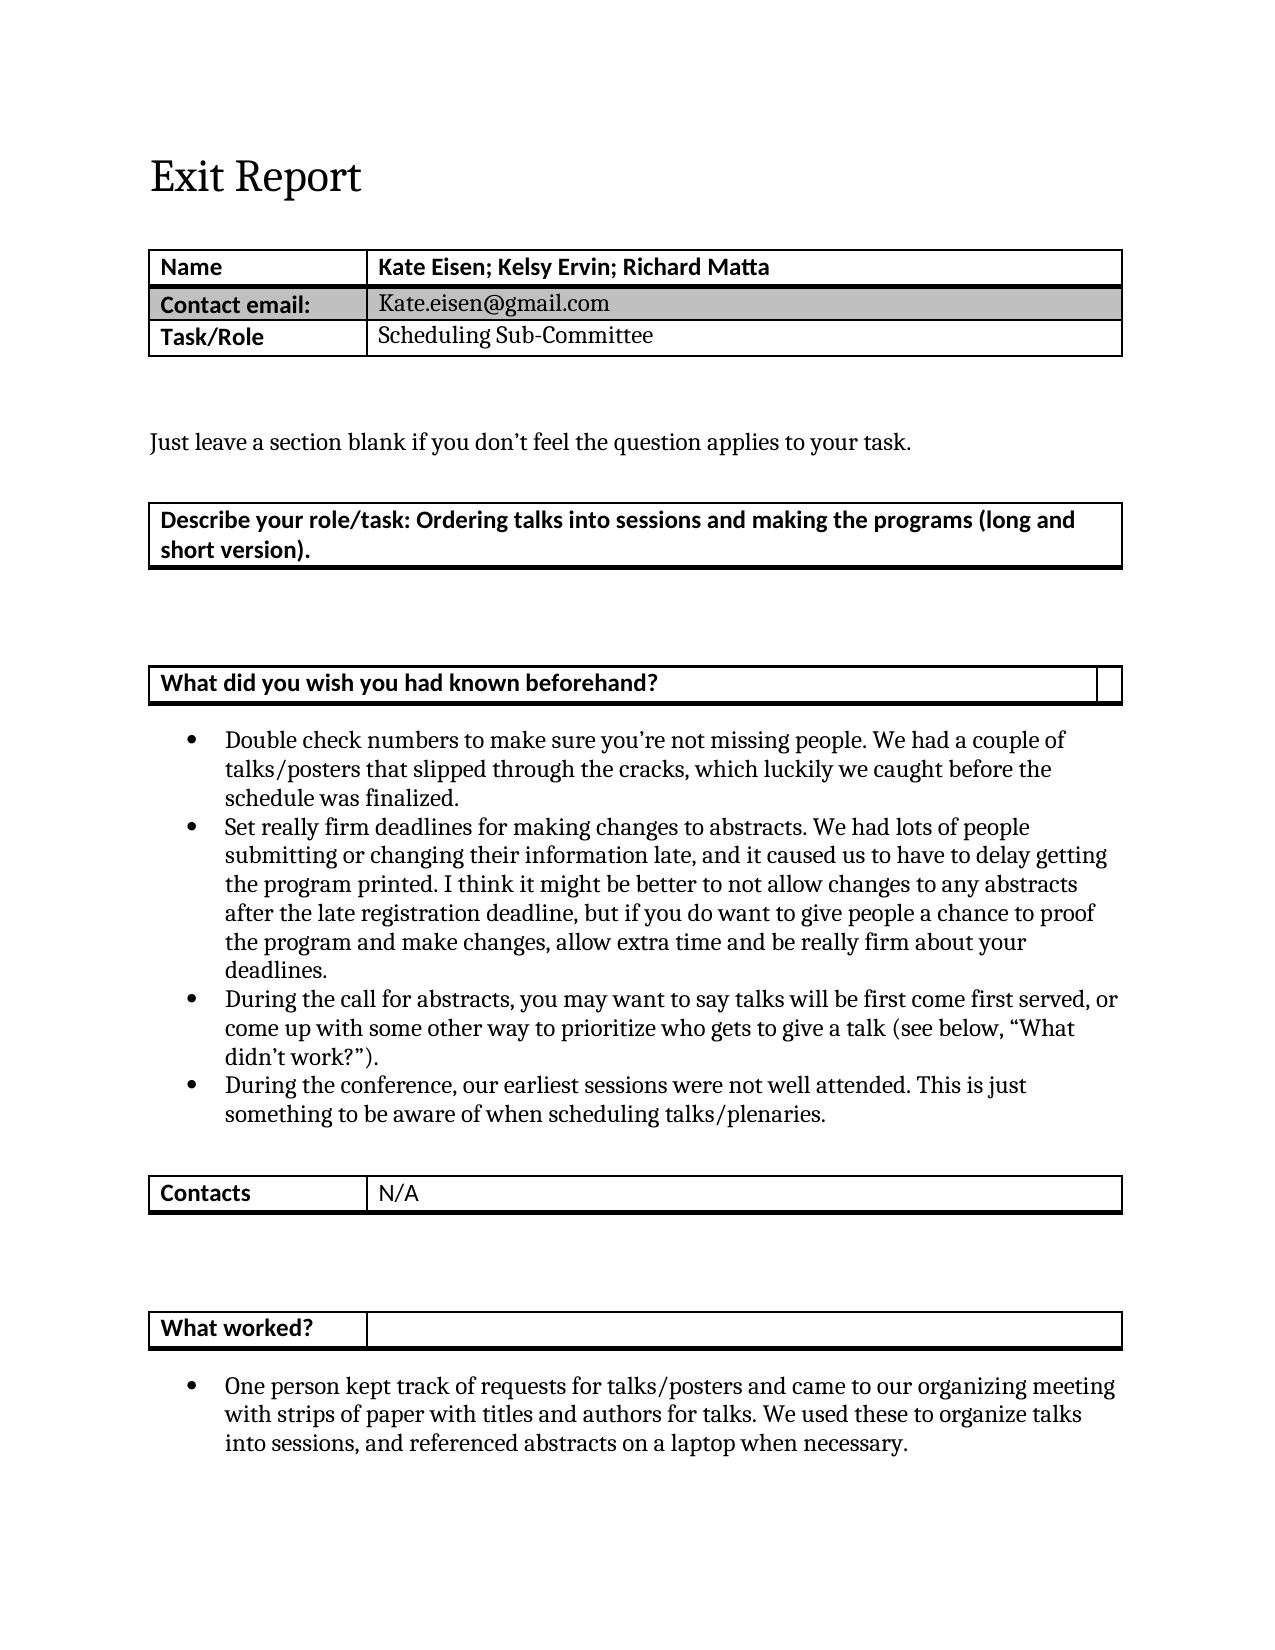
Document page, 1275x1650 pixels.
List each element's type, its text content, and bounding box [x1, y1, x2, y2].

text Just leave a section blank if you don’t feel the question applies to your task. [150, 427, 1125, 456]
table_header [1098, 668, 1121, 701]
table_cell Task/Role [150, 321, 366, 355]
text Exit Report [150, 150, 1125, 203]
list During the conference, our earliest sessions were not well attended. This is just something to be aware of when scheduling talks/plenaries. [187, 1071, 1125, 1129]
list During the call for abstracts, you may want to say talks will be first come first served, or come up with some other way to prioritize who gets to give a talk (see below, “What didn’t work?”). [187, 985, 1125, 1071]
table_cell Kate.eisen@gmail.com [368, 289, 1121, 319]
table_header Contacts [150, 1177, 366, 1210]
table_header What did you wish you had known beforehand? [150, 668, 1096, 701]
list Double check numbers to make sure you’re not missing people. We had a couple of talks/posters that slipped through the cracks, which luckily we caught before the schedule was finalized. [187, 640, 1125, 813]
table_header N/A [368, 1177, 1121, 1210]
table_header [368, 1313, 1121, 1346]
table_header What worked? [150, 1313, 366, 1346]
table_cell Scheduling Sub-Committee [368, 321, 1121, 355]
table_header Describe your role/task: Ordering talks into sessions and making the programs (long and short version). [150, 504, 1121, 565]
table_header Name [150, 251, 366, 284]
list One person kept track of requests for talks/posters and came to our organizing meeting with strips of paper with titles and authors for talks. We used these to organize talks into sessions, and referenced abstracts on a laptop when necessary. [187, 1286, 1125, 1458]
table_header Kate Eisen; Kelsy Ervin; Richard Matta [368, 251, 1121, 284]
list Set really firm deadlines for making changes to abstracts. We had lots of people submitting or changing their information late, and it caused us to have to delay getting the program printed. I think it might be better to not allow changes to any abstracts after the late registration deadline, but if you do want to give people a chance to proof the program and make changes, allow extra time and be really firm about your deadlines. [187, 813, 1125, 985]
table_cell Contact email: [150, 289, 366, 319]
